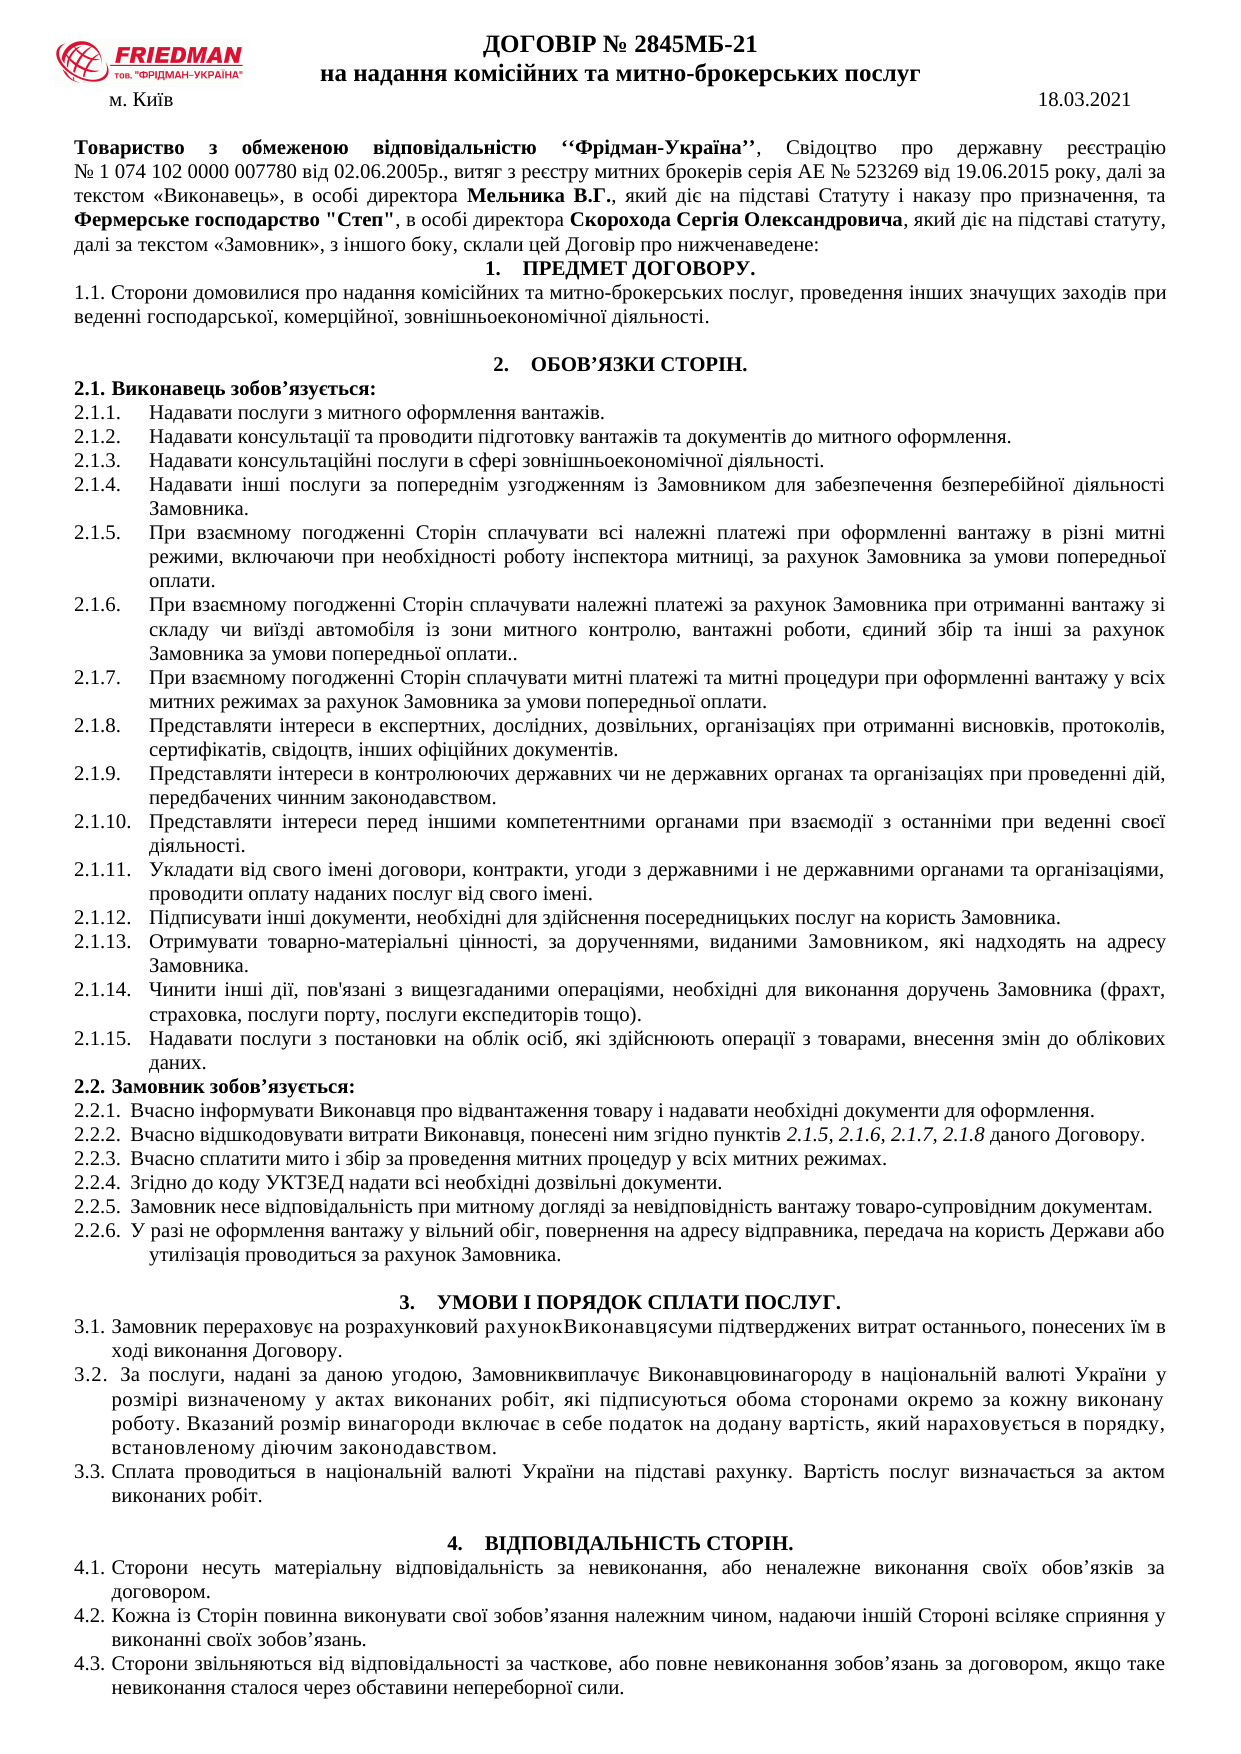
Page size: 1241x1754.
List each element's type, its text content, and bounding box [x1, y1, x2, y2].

list Надавати консультаційні послуги в сфері зовнішньоекономічної діяльності. [74, 448, 1167, 472]
list Надавати консультації та проводити підготовку вантажів та документів до митного оформлення. [74, 424, 1167, 448]
list Чинити інші дії, пов'язані з вищезгаданими операціями, необхідні для виконання доручень Замовника (фрахт, страховка, послуги порту, послуги експедиторів тощо). [74, 977, 1167, 1026]
list Замовник зобов’язується: [74, 1074, 1167, 1098]
text 1.1. Сторони домовилися про надання комісійних та митно-брокерських послуг, проведення інших значущих заходів при веденні господарської, комерційної, зовнішньоекономічної діяльності. [74, 279, 1167, 328]
picture [55, 39, 243, 87]
list За послуги, надані за даною угодою, Замовниквиплачує Виконавцювинагороду в національній валюті України у розмірі визначеному у актах виконаних робіт, які підписуються обома сторонами окремо за кожну виконану роботу. Вказаний розмір винагороди включає в себе податок на додану вартість, який нараховується в порядку, встановленому діючим законодавством. [74, 1362, 1167, 1459]
list Сторони несуть матеріальну відповідальність за невиконання, або неналежне виконання своїх обов’язків за договором. [74, 1555, 1167, 1603]
list ПРЕДМЕТ ДОГОВОРУ. [74, 256, 1167, 279]
list Надавати послуги з митного оформлення вантажів. [74, 400, 1167, 424]
list Замовник несе відповідальність при митному догляді за невідповідність вантажу товаро-супровідним документам. [74, 1194, 1167, 1218]
list Сторони звільняються від відповідальності за часткове, або повне невиконання зобов’язань за договором, якщо таке невиконання сталося через обставини непереборної сили. [74, 1651, 1167, 1699]
list Кожна із Сторін повинна виконувати свої зобов’язання належним чином, надаючи іншій Стороні всіляке сприяння у виконанні своїх зобов’язань. [74, 1603, 1167, 1651]
list При взаємному погодженні Сторін сплачувати митні платежі та митні процедури при оформленні вантажу у всіх митних режимах за рахунок Замовника за умови попередньої оплати. [74, 664, 1167, 713]
list Надавати інші послуги за попереднім узгодженням із Замовником для забезпечення безперебійної діяльності Замовника. [74, 472, 1167, 520]
list ОБОВ’ЯЗКИ СТОРІН. [74, 352, 1167, 376]
list Отримувати товарно-матеріальні цінності, за дорученнями, виданими Замовником, які надходять на адресу Замовника. [74, 929, 1167, 977]
list Вчасно інформувати Виконавця про відвантаження товару і надавати необхідні документи для оформлення. [74, 1098, 1167, 1122]
text м. Київ 18.03.2021 [74, 87, 1167, 111]
list УМОВИ І ПОРЯДОК СПЛАТИ ПОСЛУГ. [74, 1290, 1167, 1314]
list Укладати від свого імені договори, контракти, угоди з державними і не державними органами та організаціями, проводити оплату наданих послуг від свого імені. [74, 857, 1167, 905]
list Підписувати інші документи, необхідні для здійснення посередницьких послуг на користь Замовника. [74, 905, 1167, 929]
list Представляти інтереси в експертних, дослідних, дозвільних, організаціях при отриманні висновків, протоколів, сертифікатів, свідоцтв, інших офіційних документів. [74, 713, 1167, 761]
list Згідно до коду УКТЗЕД надати всі необхідні дозвільні документи. [74, 1170, 1167, 1194]
list Замовник перераховує на розрахунковий рахунокВиконавцясуми підтверджених витрат останнього, понесених їм в ході виконання Договору. [74, 1314, 1167, 1362]
list Вчасно сплатити мито і збір за проведення митних процедур у всіх митних режимах. [74, 1146, 1167, 1170]
list Надавати послуги з постановки на облік осiб, якi здiйснюють операцiї з товарами, внесення змін до облікових даних. [74, 1026, 1167, 1074]
list Вчасно відшкодовувати витрати Виконавця, понесені ним згідно пунктів 2.1.5, 2.1.6, 2.1.7, 2.1.8 даного Договору. [74, 1122, 1167, 1146]
list Представляти інтереси в контролюючих державних чи не державних органах та організаціях при проведенні дій, передбачених чинним законодавством. [74, 761, 1167, 809]
list ВІДПОВІДАЛЬНІСТЬ СТОРІН. [74, 1531, 1167, 1555]
text Товариство з обмеженою відповідальністю ‘‘Фрідман-Україна’’, Свідоцтво про державну реєстрацію № 1 074 102 0000 007780 від 02.06.2005р., витяг з реєстру митних брокерів серія АЕ № 523269 від 19.06.2015 року, далі за текстом «Виконавець», в особі директора Мельника В.Г., який діє на підставі Статуту і наказу про призначення, та Фермерське господарство "Степ", в особі директора Скорохода Сергія Олександровича, який діє на підставі статуту, далі за текстом «Замовник», з іншого боку, склали цей Договір про нижченаведене: [74, 135, 1167, 256]
list Виконавець зобов’язується: [74, 376, 1167, 400]
text на надання комісійних та митно-брокерських послуг [243, 58, 1167, 87]
list Представляти інтереси перед іншими компетентними органами при взаємодії з останніми при веденні своєї діяльності. [74, 809, 1167, 857]
list Сплата проводиться в національній валюті України на підставі рахунку. Вартість послуг визначається за актом виконаних робіт. [74, 1459, 1167, 1507]
list У разі не оформлення вантажу у вільний обіг, повернення на адресу відправника, передача на користь Держави або утилізація проводиться за рахунок Замовника. [74, 1218, 1167, 1266]
list При взаємному погодженні Сторін сплачувати всі належні платежі при оформленні вантажу в різні митні режими, включаючи при необхідності роботу інспектора митниці, за рахунок Замовника за умови попередньої оплати. [74, 520, 1167, 592]
text ДОГОВІР № 2845МБ-21 [74, 29, 1167, 58]
list При взаємному погодженні Сторін сплачувати належні платежі за рахунок Замовника при отриманні вантажу зі складу чи виїзді автомобіля із зони митного контролю, вантажні роботи, єдиний збір та інші за рахунок Замовника за умови попередньої оплати.. [74, 592, 1167, 664]
